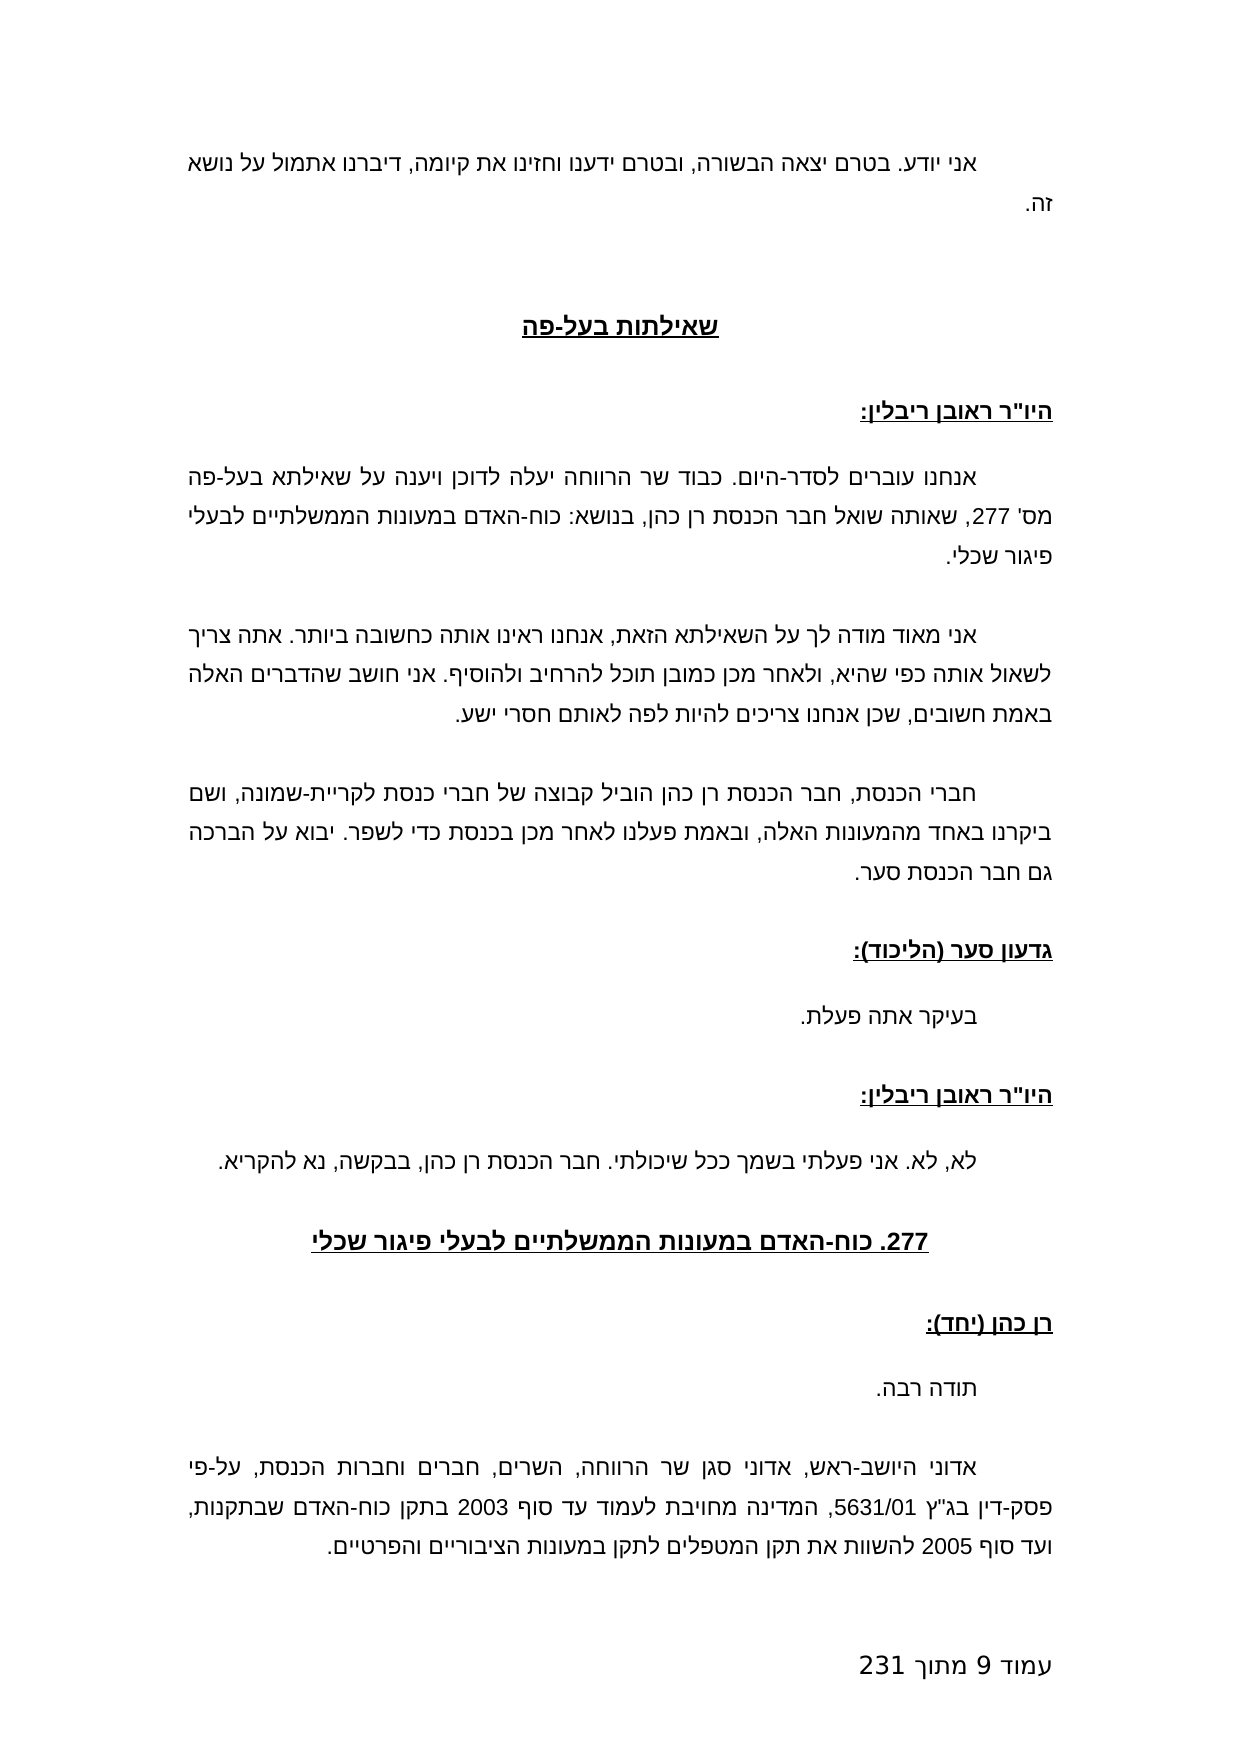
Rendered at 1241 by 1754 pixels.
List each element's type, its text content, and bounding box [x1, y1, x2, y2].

text אני מאוד מודה לך על השאילתא הזאת, אנחנו ראינו אותה כחשובה ביותר. אתה צריך לשאול אותה כפי שהיא, ולאחר מכן כמובן תוכל להרחיב ולהוסיף. אני חושב שהדברים האלה באמת חשובים, שכן אנחנו צריכים להיות לפה לאותם חסרי ישע. [187, 622, 1053, 727]
text בעיקר אתה פעלת. [187, 1003, 1053, 1029]
text אני יודע. בטרם יצאה הבשורה, ובטרם ידענו וחזינו את קיומה, דיברנו אתמול על נושא זה. [187, 150, 1053, 216]
text היו"ר ראובן ריבלין: [187, 398, 1053, 424]
text אנחנו עוברים לסדר-היום. כבוד שר הרווחה יעלה לדוכן ויענה על שאילתא בעל-פה מס' 277, שאותה שואל חבר הכנסת רן כהן, בנושא: כוח-האדם במעונות הממשלתיים לבעלי פיגור שכלי. [187, 464, 1053, 569]
text תודה רבה. [187, 1375, 1053, 1402]
text אדוני היושב-ראש, אדוני סגן שר הרווחה, השרים, חברים וחברות הכנסת, על-פי פסק-דין בג"ץ 5631/01, המדינה מחויבת לעמוד עד סוף 2003 בתקן כוח-האדם שבתקנות, ועד סוף 2005 להשוות את תקן המטפלים לתקן במעונות הציבוריים והפרטיים. [187, 1454, 1053, 1560]
text היו"ר ראובן ריבלין: [187, 1082, 1053, 1108]
text גדעון סער (הליכוד): [187, 937, 1053, 964]
text חברי הכנסת, חבר הכנסת רן כהן הוביל קבוצה של חברי כנסת לקריית-שמונה, ושם ביקרנו באחד מהמעונות האלה, ובאמת פעלנו לאחר מכן בכנסת כדי לשפר. יבוא על הברכה גם חבר הכנסת סער. [187, 779, 1053, 885]
text לא, לא. אני פעלתי בשמך ככל שיכולתי. חבר הכנסת רן כהן, בבקשה, נא להקריא. [187, 1148, 1053, 1174]
text שאילתות בעל-פה [187, 312, 1053, 340]
text 277. כוח-האדם במעונות הממשלתיים לבעלי פיגור שכלי [187, 1227, 1053, 1256]
text רן כהן (יחד): [187, 1309, 1053, 1336]
